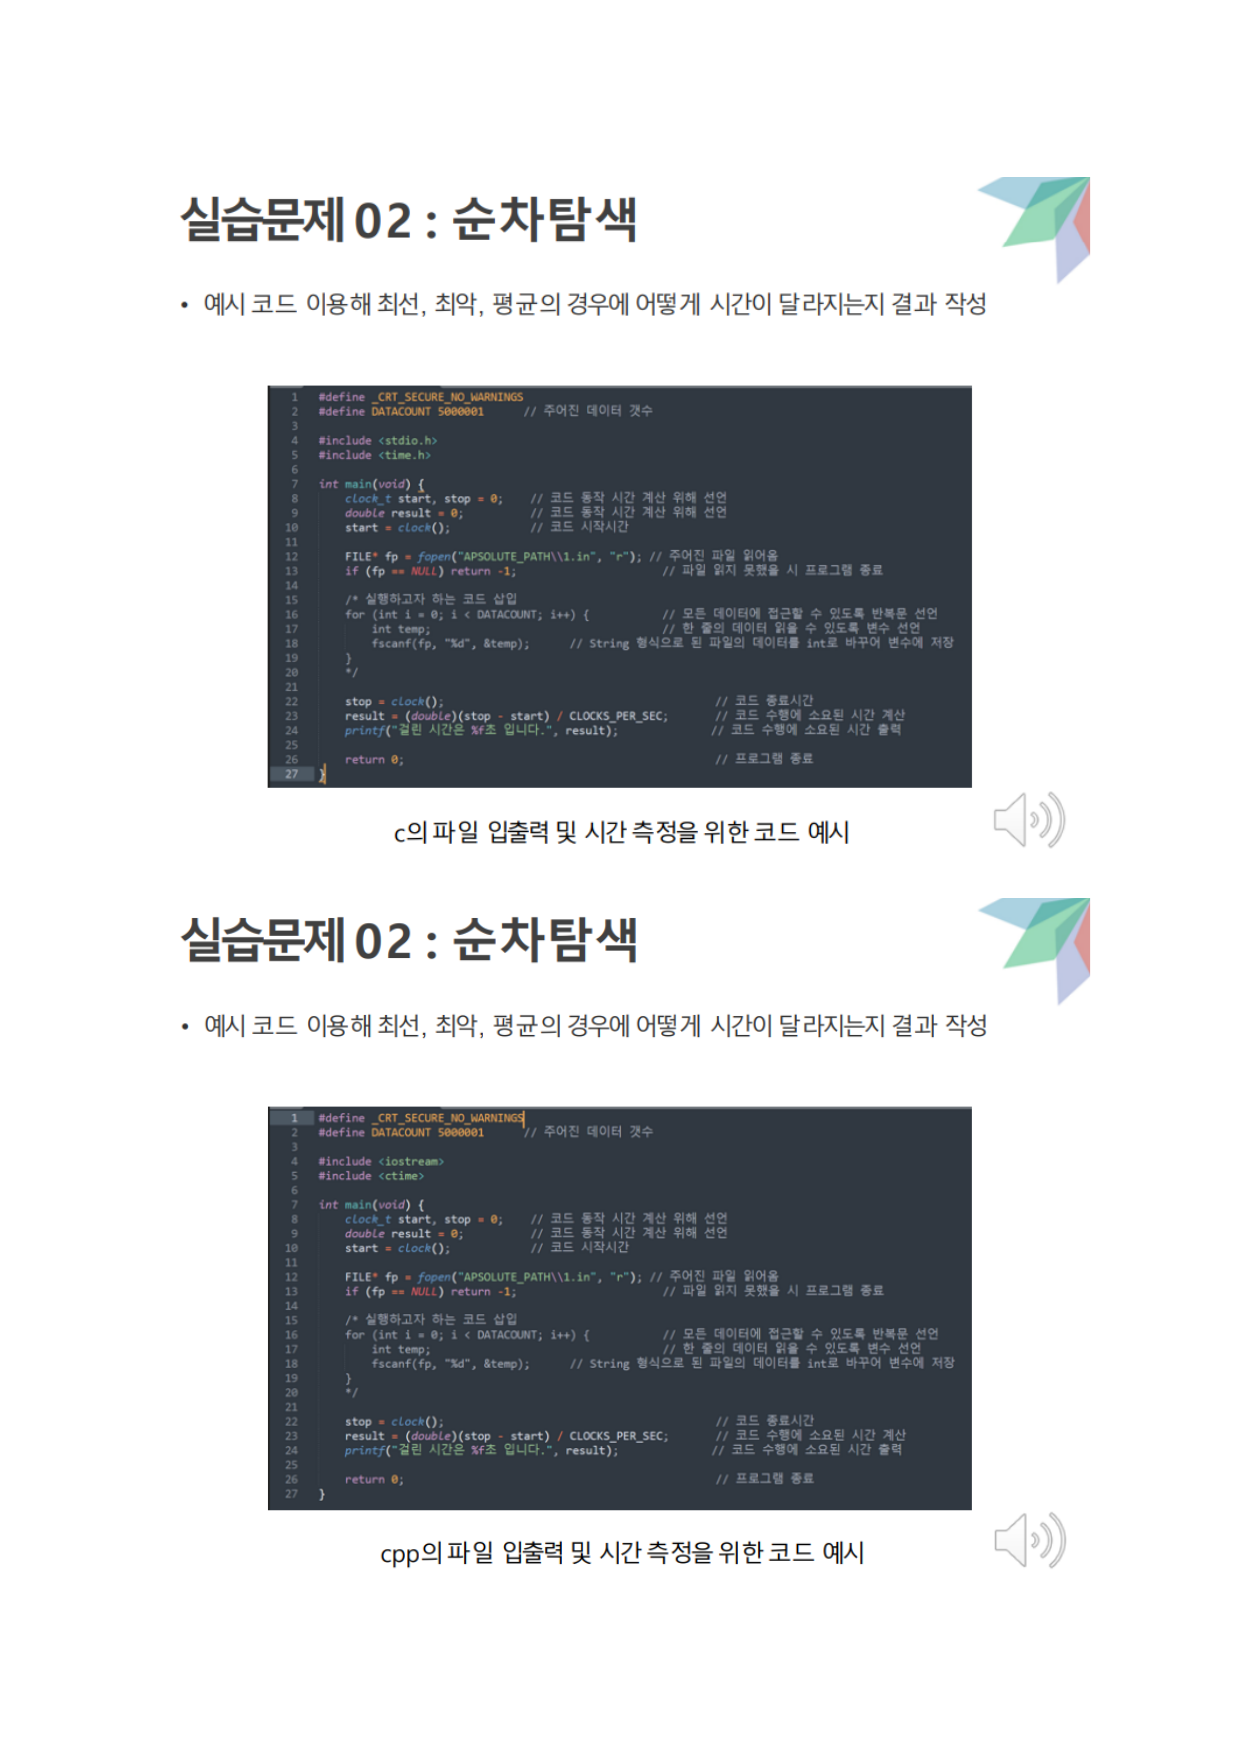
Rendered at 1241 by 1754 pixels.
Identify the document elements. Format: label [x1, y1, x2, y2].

picture [150, 898, 1091, 1603]
picture [150, 177, 1091, 880]
